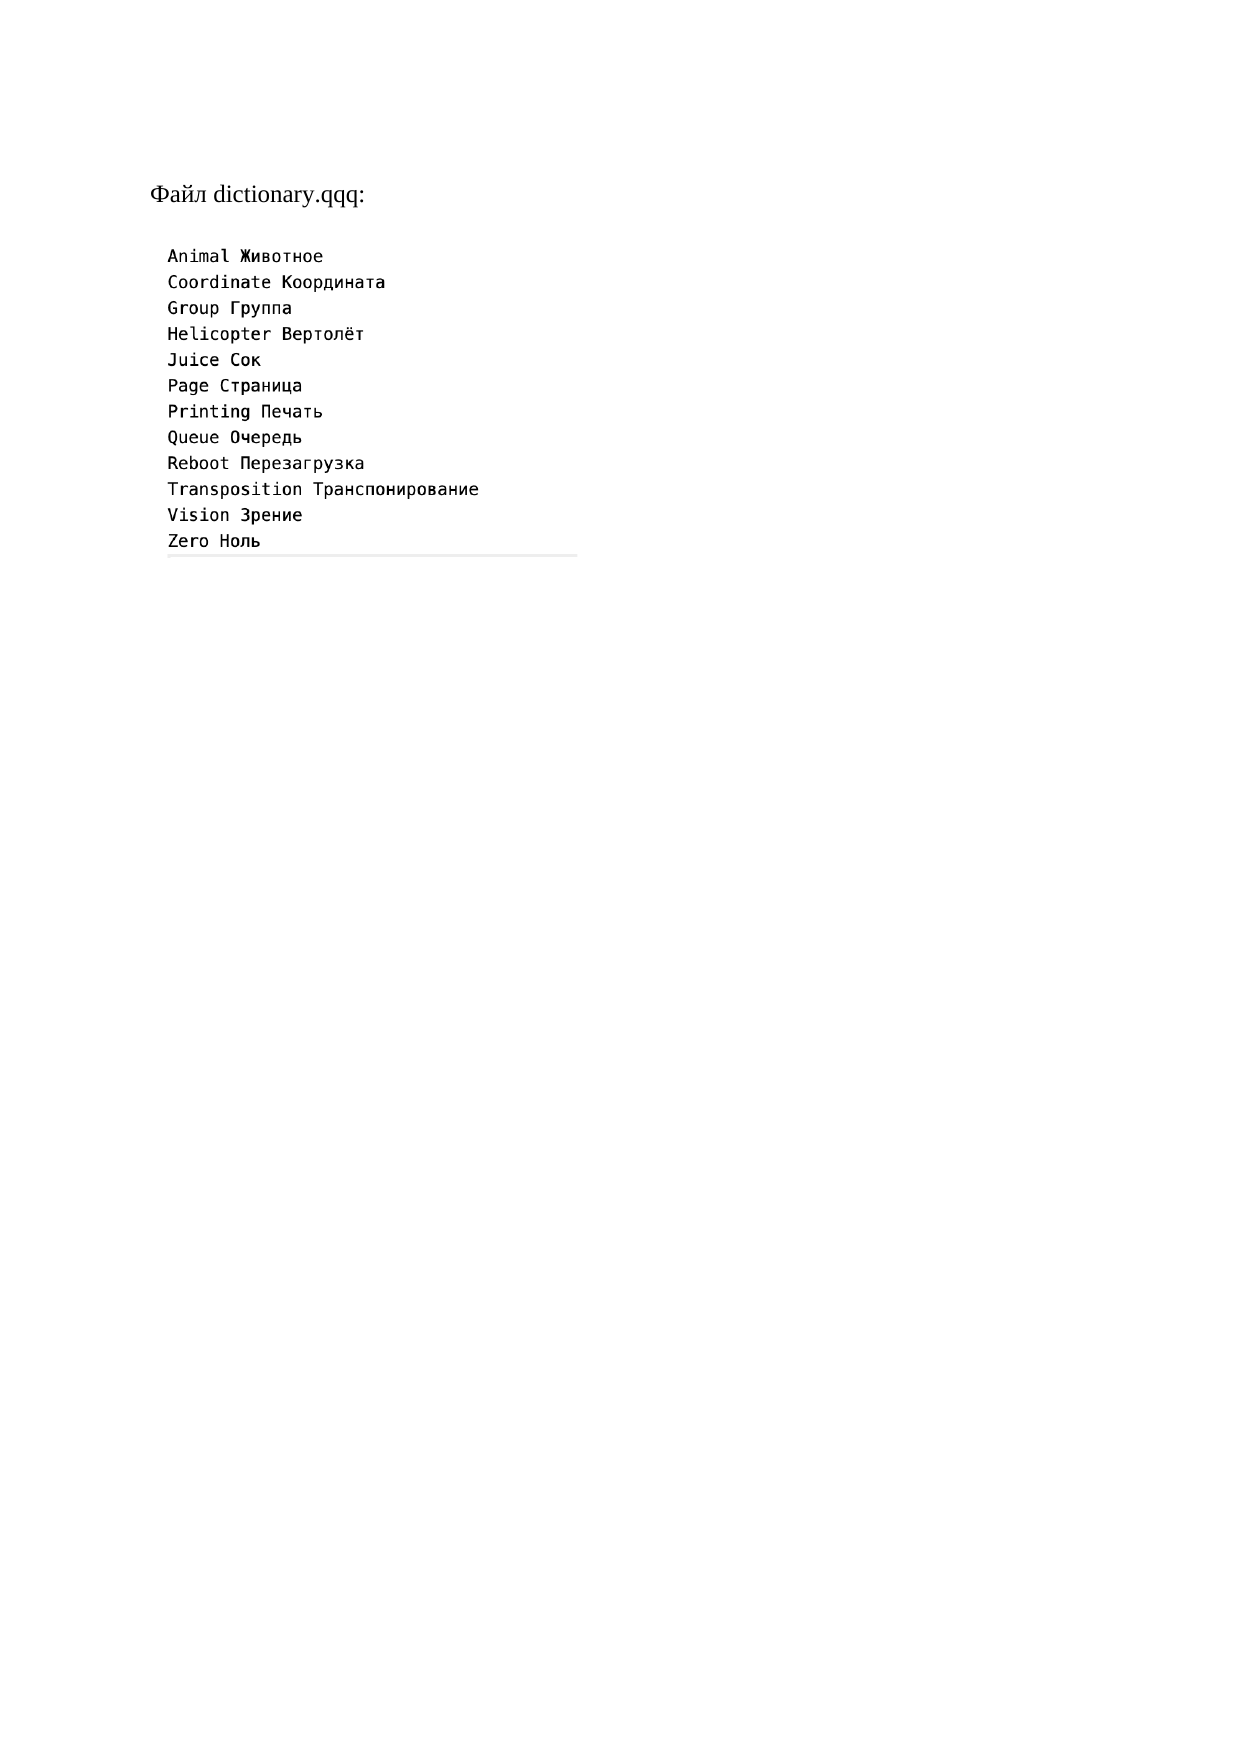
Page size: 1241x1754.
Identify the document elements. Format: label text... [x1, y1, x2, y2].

text Файл dictionary.qqq: [150, 179, 1090, 207]
picture [150, 236, 578, 558]
